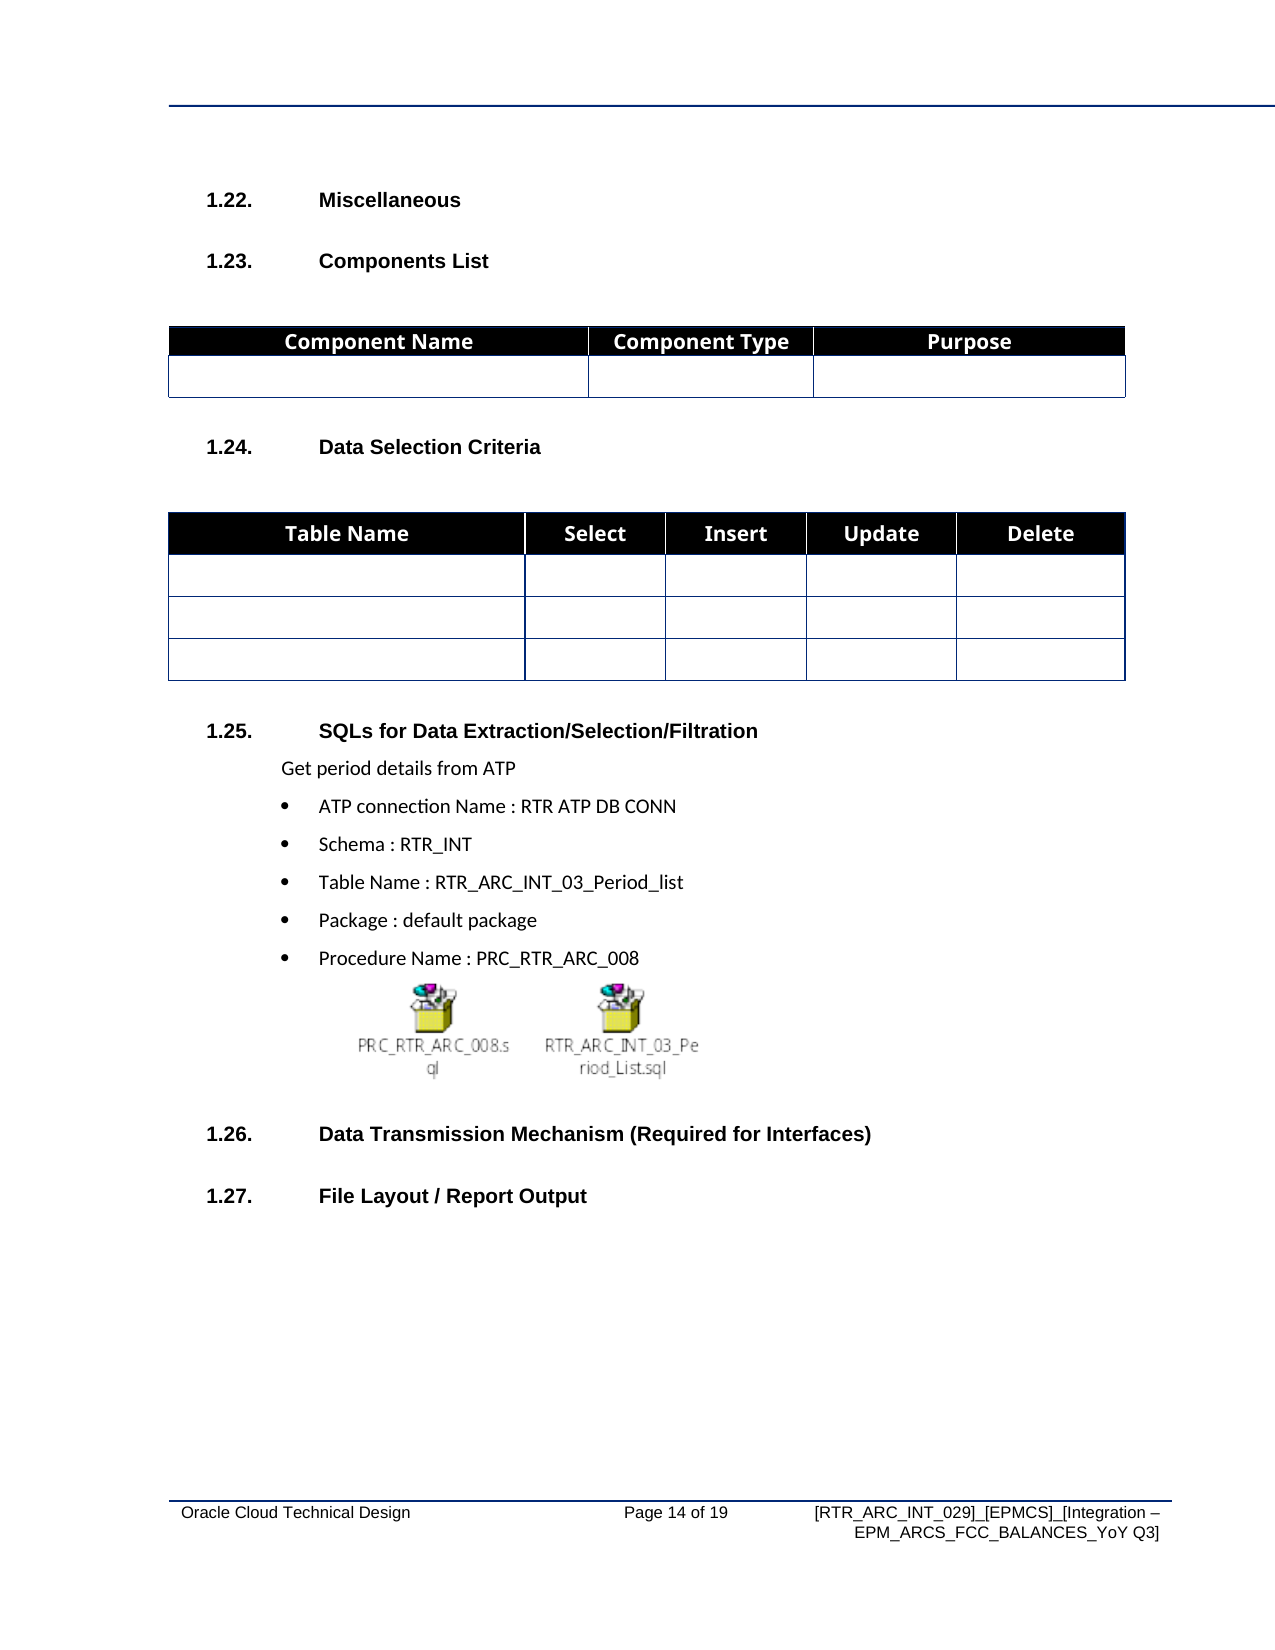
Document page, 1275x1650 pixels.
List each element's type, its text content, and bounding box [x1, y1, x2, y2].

list Table Name : RTR_ARC_INT_03_Period_list [281, 869, 1125, 894]
table_cell [526, 555, 665, 596]
table_header Update [807, 513, 956, 554]
table_cell [807, 639, 956, 680]
table_header Insert [666, 513, 806, 554]
table_header Delete [957, 513, 1124, 554]
table_cell [957, 597, 1124, 638]
list Schema : RTR_INT [281, 831, 1125, 856]
subtitle SQLs for Data Extraction/Selection/Filtration [206, 719, 1125, 743]
table_cell [666, 597, 806, 638]
table_cell [526, 639, 665, 680]
table_cell [169, 555, 524, 596]
table_cell [169, 356, 588, 397]
table_cell [666, 639, 806, 680]
table_cell [169, 639, 524, 680]
table_header Purpose [814, 328, 1125, 355]
list Package : default package [281, 907, 1125, 932]
table_cell [807, 597, 956, 638]
table_cell [526, 597, 665, 638]
table_cell [169, 597, 524, 638]
table_header Table Name [169, 513, 524, 554]
subtitle Data Transmission Mechanism (Required for Interfaces) [206, 1122, 1125, 1146]
table_cell [807, 555, 956, 596]
list ATP connection Name : RTR ATP DB CONN [281, 793, 1125, 818]
table_cell [666, 555, 806, 596]
table_cell [957, 639, 1124, 680]
subtitle Components List [206, 249, 1125, 273]
table_header Component Name [169, 328, 588, 355]
subtitle Data Selection Criteria [206, 435, 1125, 459]
subtitle Miscellaneous [206, 187, 1125, 211]
subtitle File Layout / Report Output [206, 1184, 1125, 1208]
table_header Select [526, 513, 665, 554]
table_cell [957, 555, 1124, 596]
list Procedure Name : PRC_RTR_ARC_008 [281, 945, 1125, 970]
text Get period details from ATP [244, 755, 1125, 781]
table_cell [814, 356, 1125, 397]
table_header Component Type [589, 328, 813, 355]
table_cell [589, 356, 813, 397]
